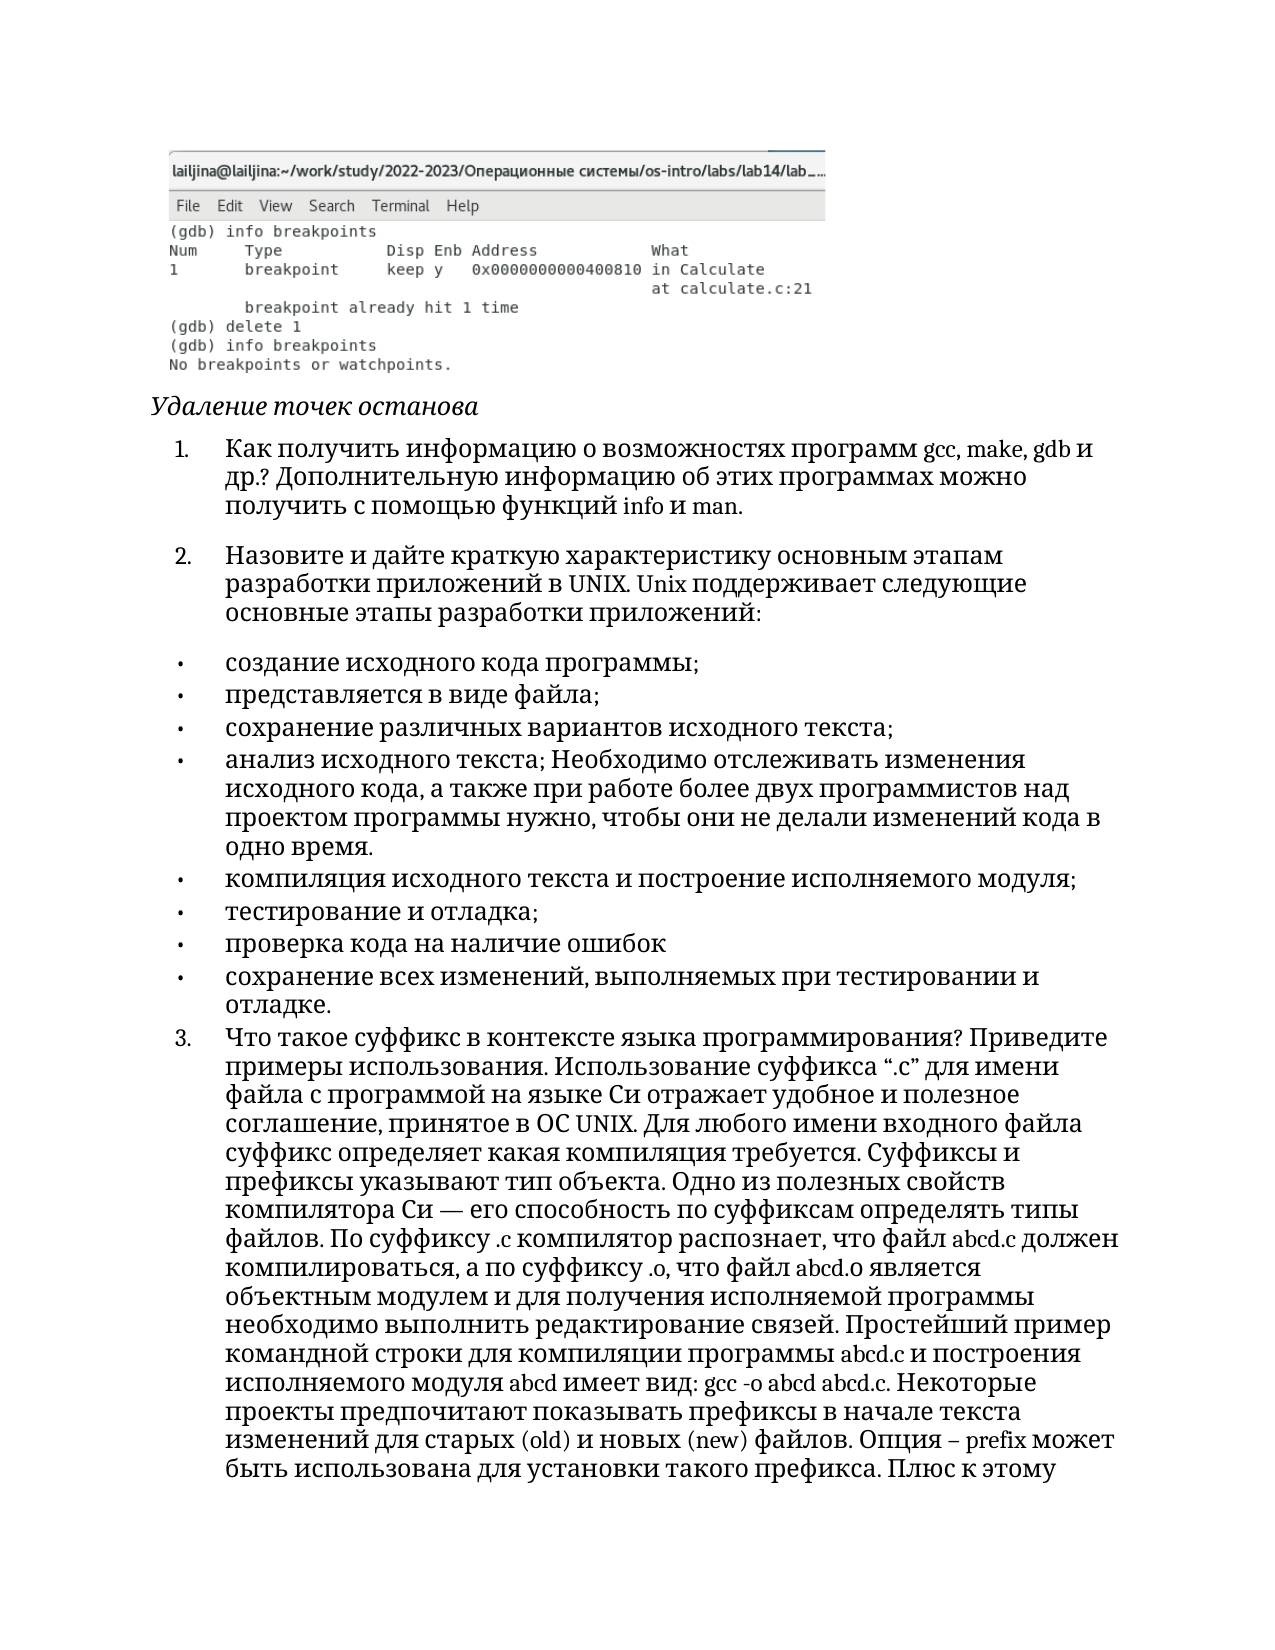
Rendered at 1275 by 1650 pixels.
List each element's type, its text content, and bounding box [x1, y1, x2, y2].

list проверка кода на наличие ошибок [175, 930, 1125, 959]
list Как получить информацию о возможностях программ gcc, make, gdb и др.? Дополнительную информацию об этих программах можно получить с помощью функций info и man. [175, 434, 1125, 521]
list сохранение различных вариантов исходного текста; [175, 714, 1125, 742]
list компиляция исходного текста и построение исполняемого модуля; [175, 865, 1125, 894]
list Назовите и дайте краткую характеристику основным этапам разработки приложений в UNIX. Unix поддерживает следующие основные этапы разработки приложений: [175, 542, 1125, 628]
list тестирование и отладка; [175, 897, 1125, 926]
picture [168, 150, 826, 373]
list создание исходного кода программы; [175, 649, 1125, 677]
list анализ исходного текста; Необходимо отслеживать изменения исходного кода, а также при работе более двух программистов над проектом программы нужно, чтобы они не делали изменений кода в одно время. [175, 746, 1125, 861]
list сохранение всех изменений, выполняемых при тестировании и отладке. [175, 962, 1125, 1020]
text Удаление точек останова [150, 393, 1125, 422]
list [175, 1024, 1125, 1484]
list представляется в виде файла; [175, 681, 1125, 710]
